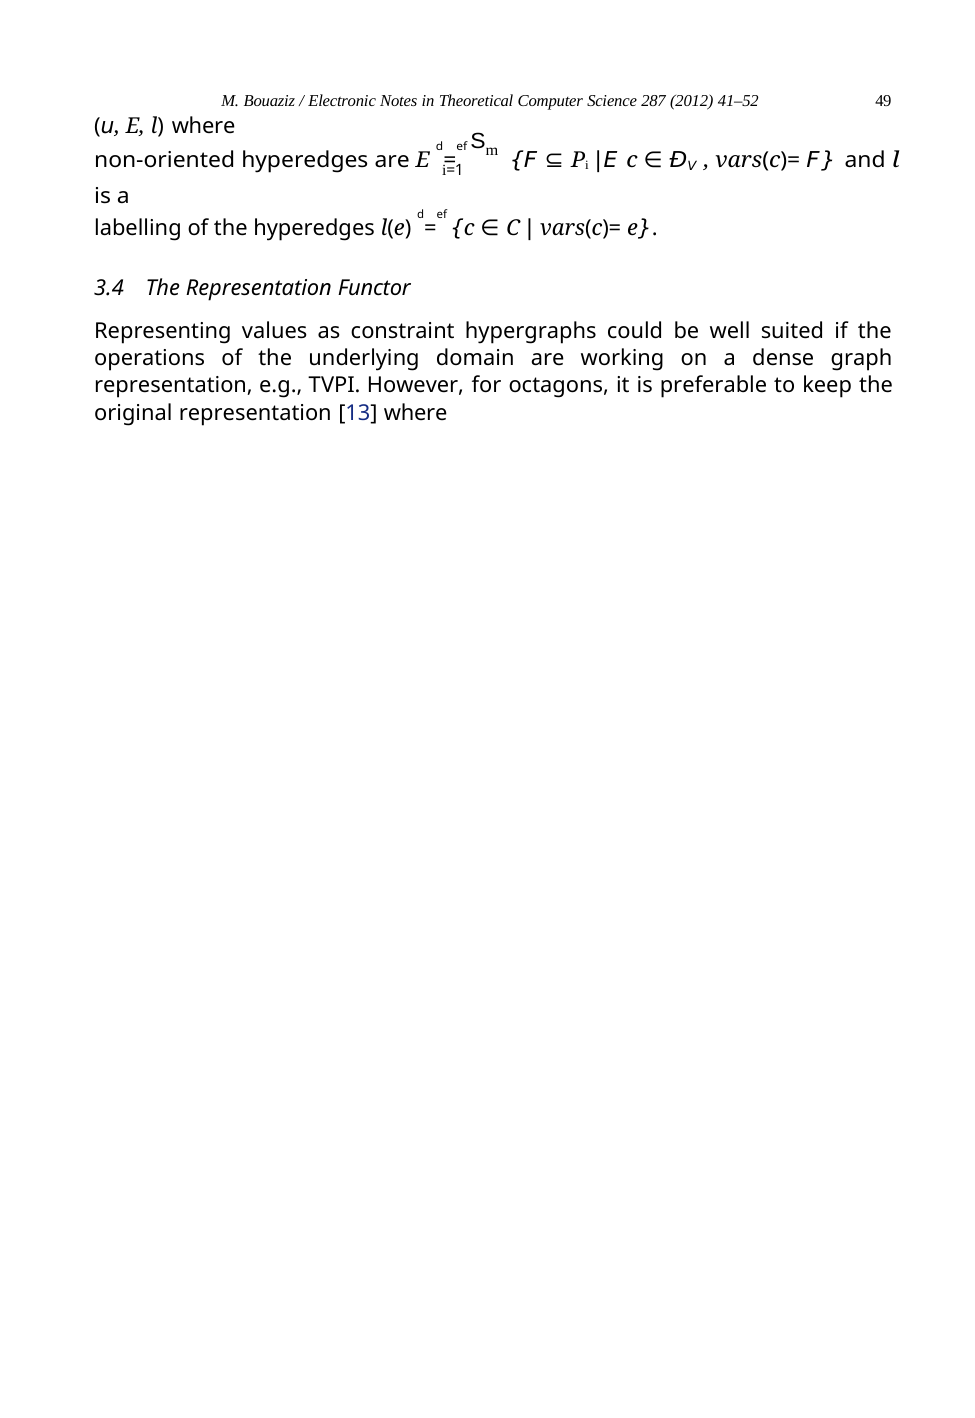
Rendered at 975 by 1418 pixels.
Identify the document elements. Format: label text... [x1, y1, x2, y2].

list The Representation Functor [94, 271, 904, 301]
text Representing values as constraint hypergraphs could be well suited if the operations of the underlying domain are working on a dense graph representation, e.g., TVPI. However, for octagons, it is preferable to keep the original representation [13] where [94, 316, 893, 427]
text non-oriented hyperedges are E d=ef Sm {F ⊆ Pi |E c ∈ ÐV , vars(c)= F} and l is a [94, 139, 904, 210]
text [94, 108, 904, 139]
text labelling of the hyperedges l(e) d=ef {c ∈ C | vars(c)= e}. [94, 210, 904, 242]
